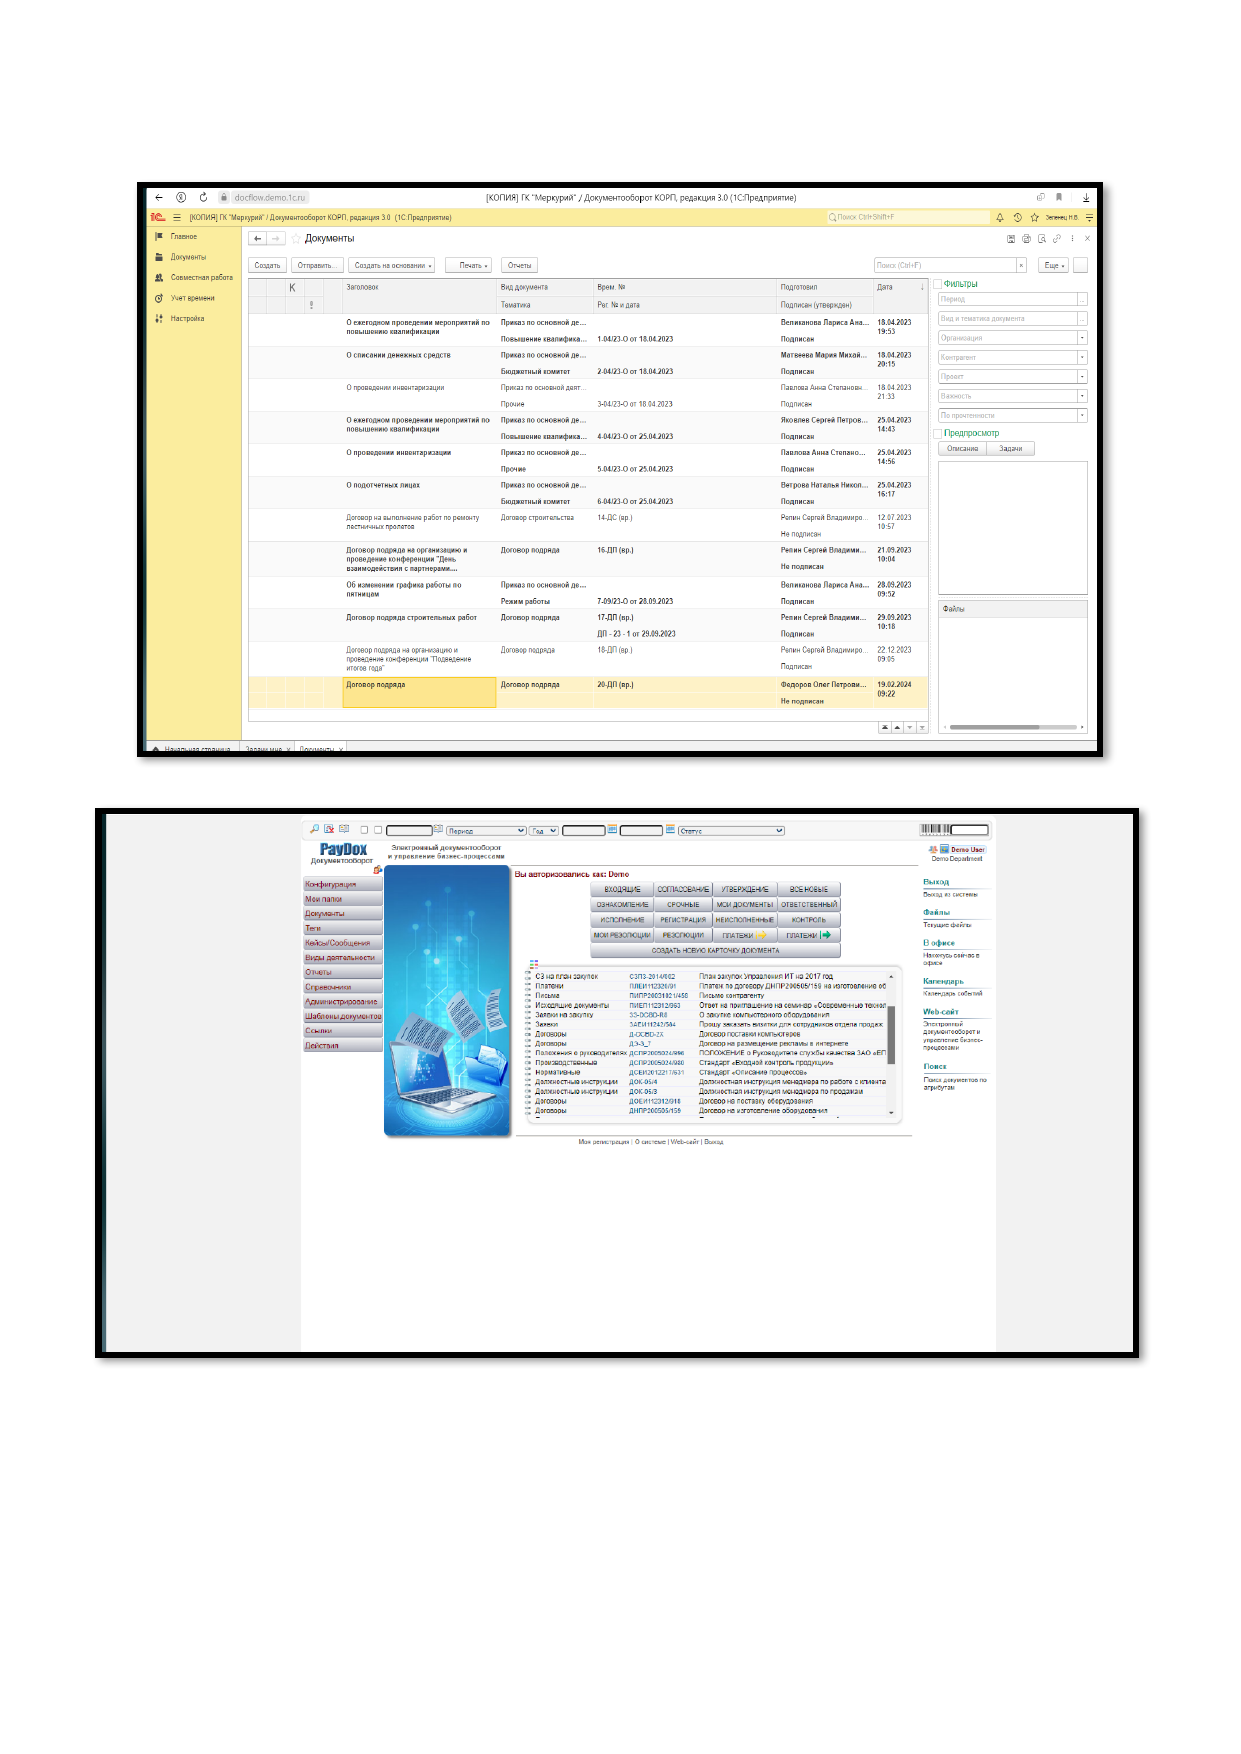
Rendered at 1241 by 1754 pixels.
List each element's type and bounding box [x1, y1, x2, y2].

picture [143, 188, 1097, 751]
picture [102, 814, 1133, 1352]
